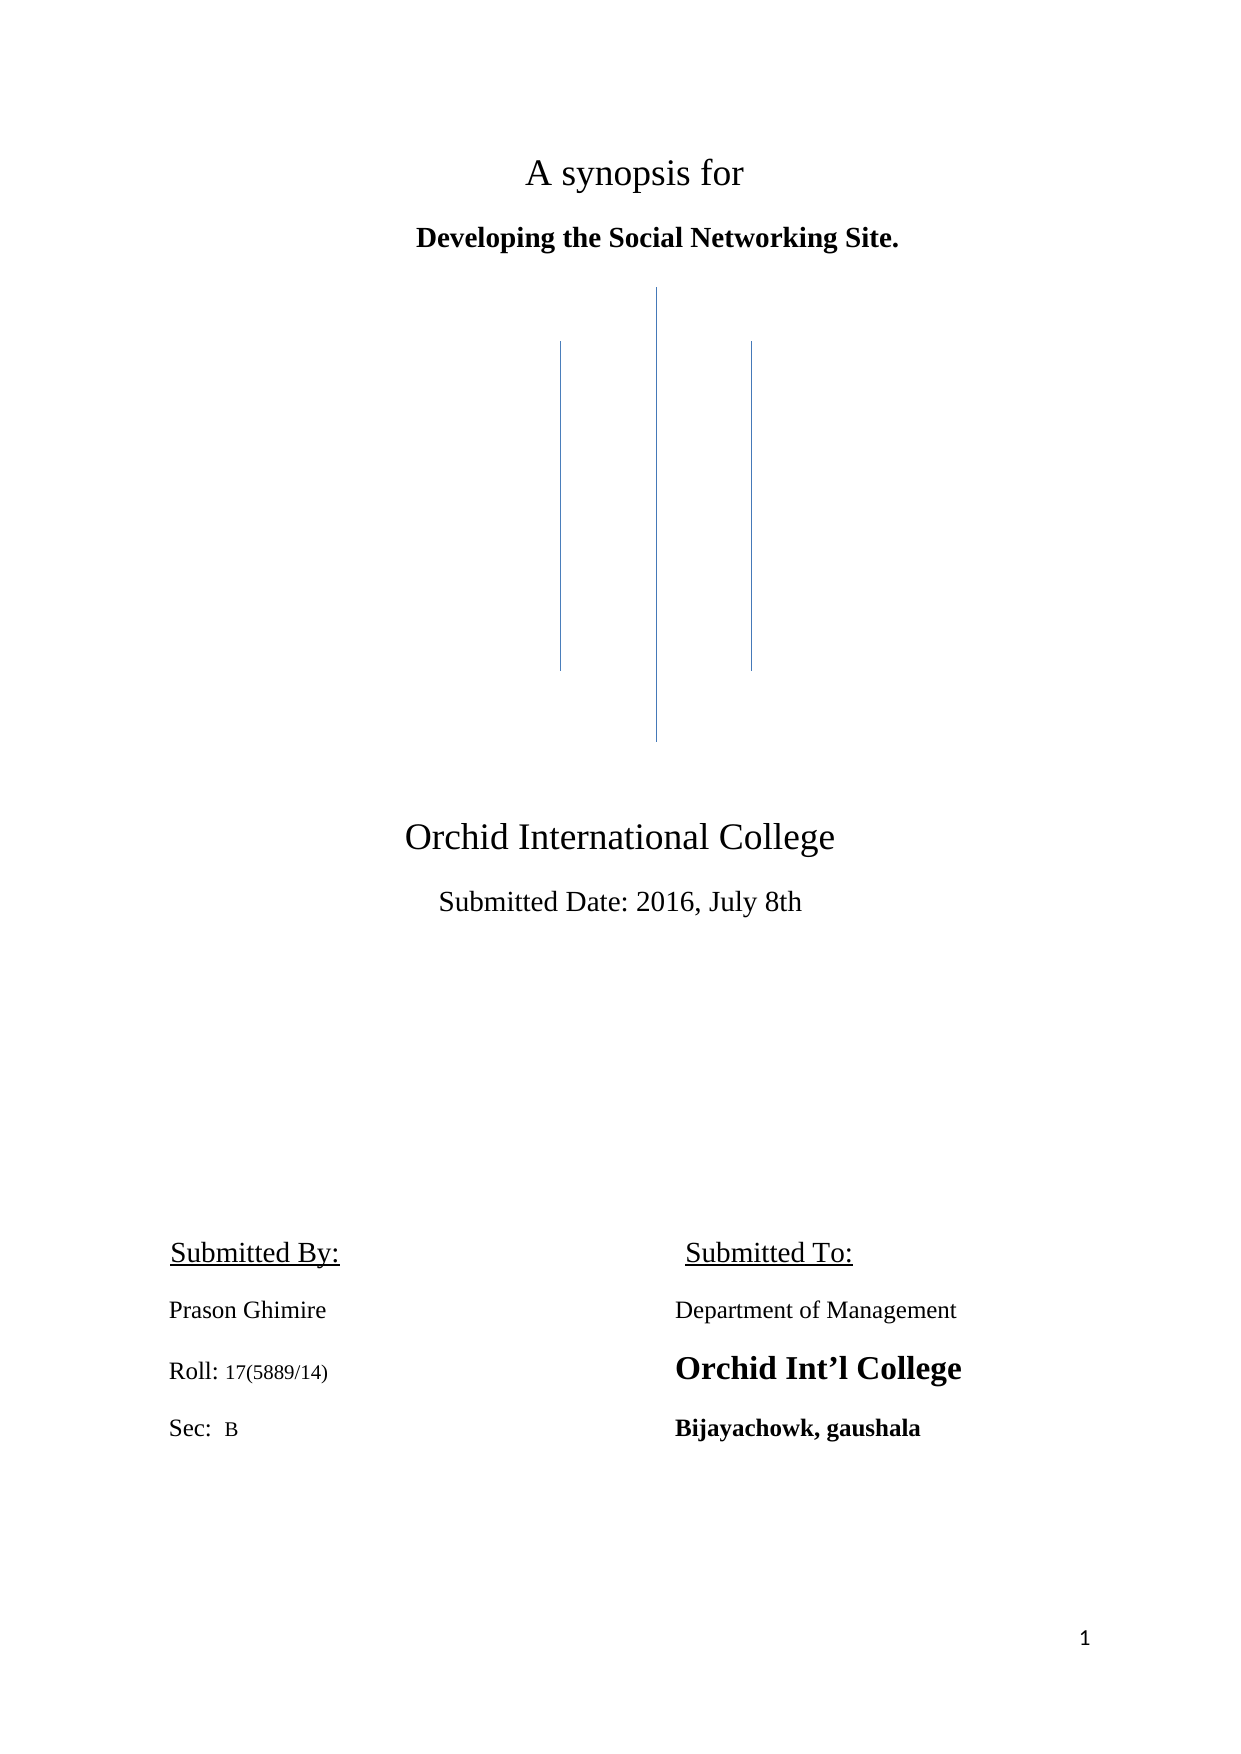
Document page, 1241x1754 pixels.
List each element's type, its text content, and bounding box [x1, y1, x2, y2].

text Submitted Date: 2016, July 8th [150, 884, 1090, 918]
text Sec: B Bijayachowk, gaushala [150, 1413, 1090, 1442]
text Orchid International College [150, 814, 1090, 857]
text Developing the Social Networking Site. [150, 220, 1090, 254]
text Submitted By: Submitted To: [150, 1235, 1090, 1269]
text Roll: 17(5889/14) Orchid Int’l College [150, 1348, 1090, 1387]
text A synopsis for [450, 150, 1090, 193]
text Prason Ghimire Department of Management [150, 1295, 1090, 1323]
